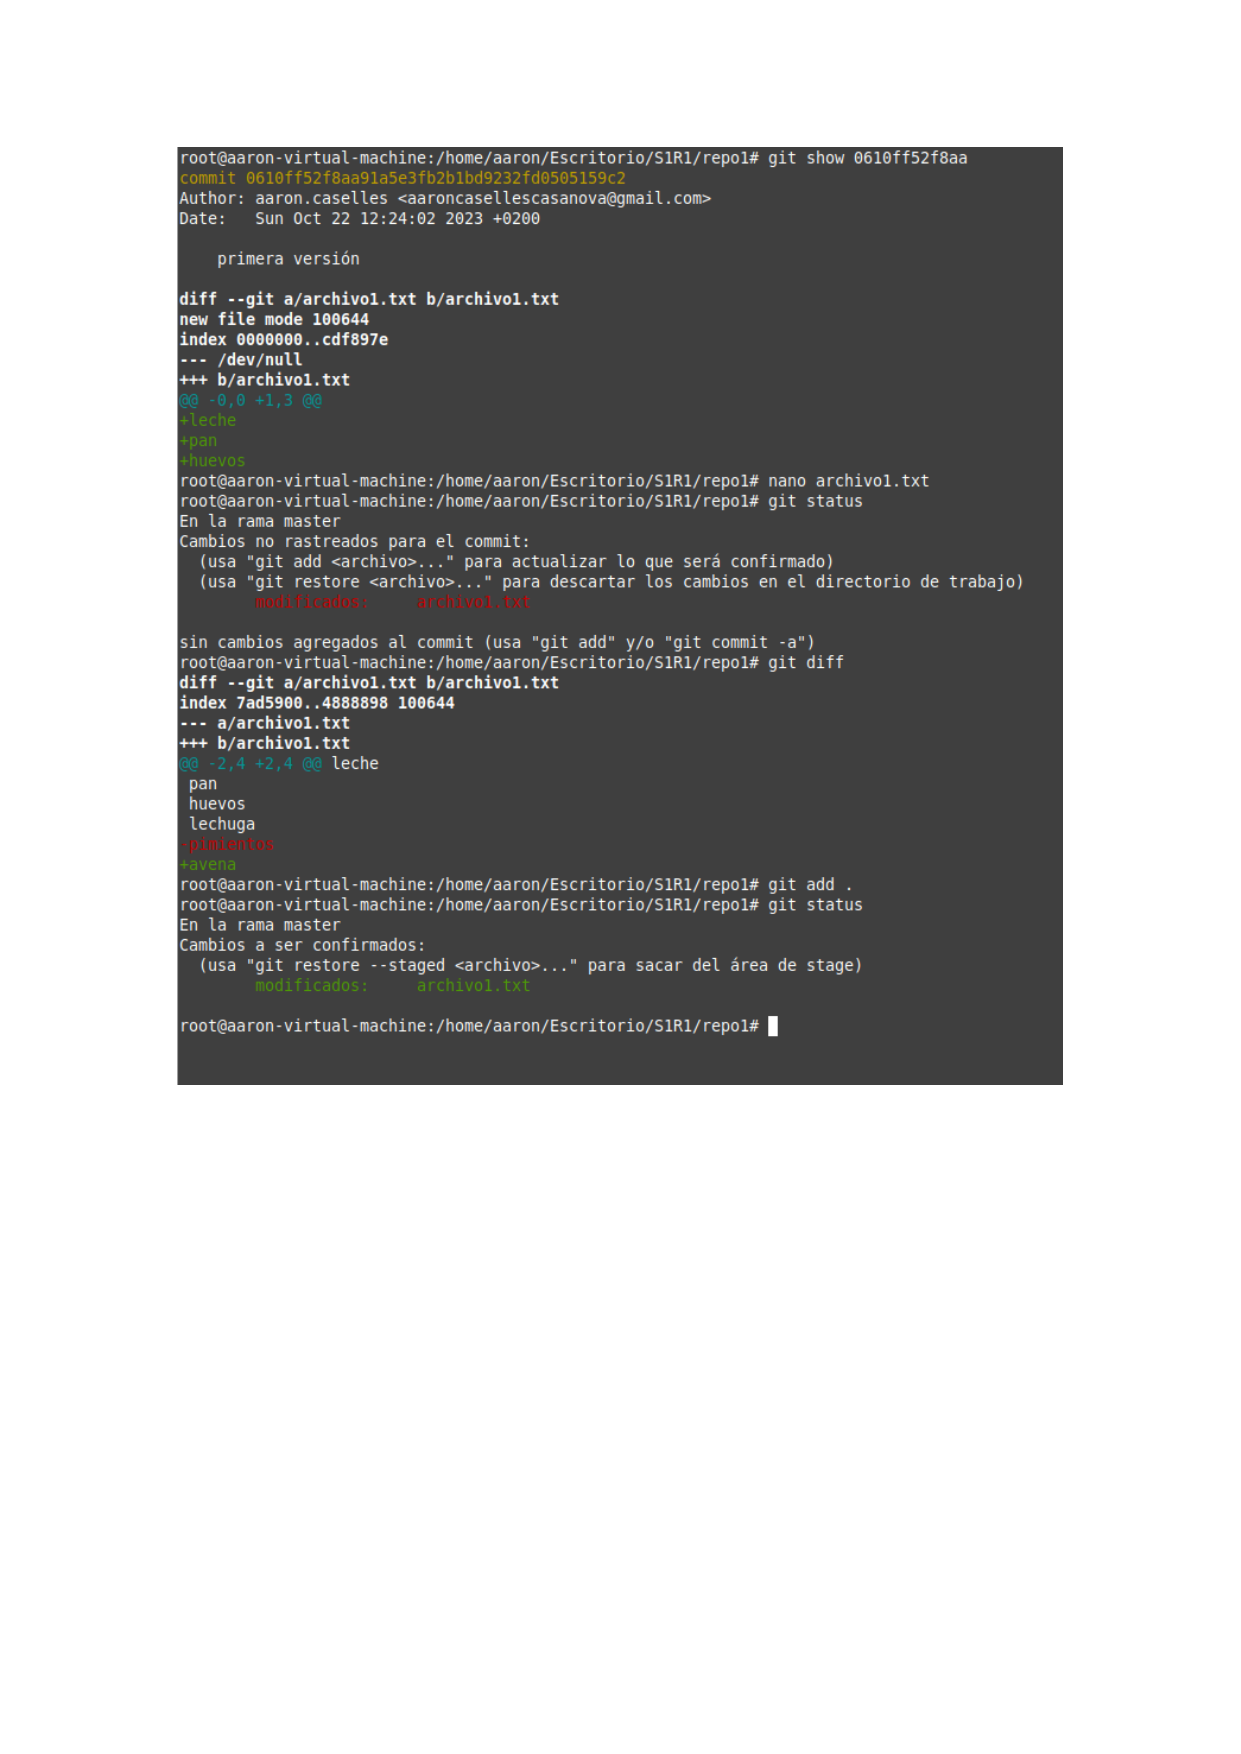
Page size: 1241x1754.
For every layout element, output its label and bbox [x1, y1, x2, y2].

picture [177, 147, 1063, 1085]
